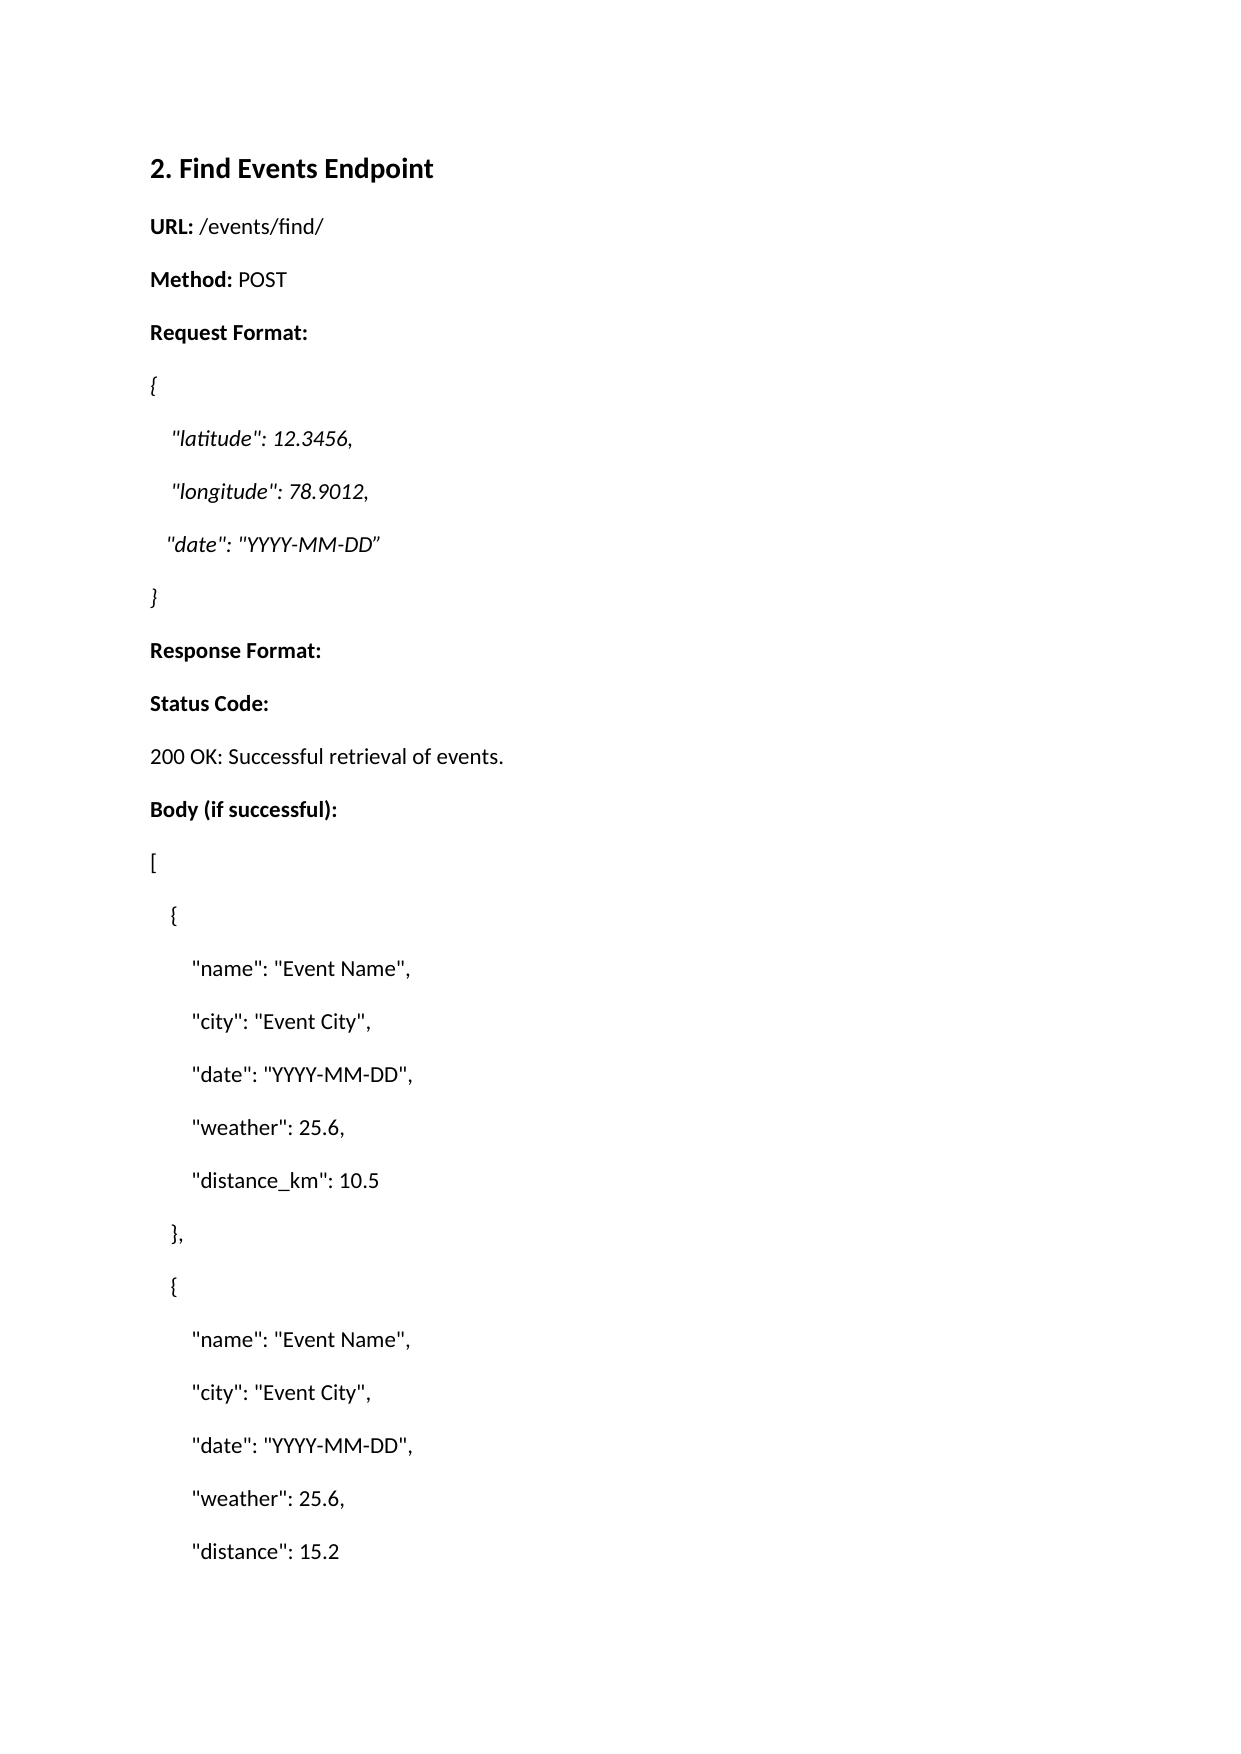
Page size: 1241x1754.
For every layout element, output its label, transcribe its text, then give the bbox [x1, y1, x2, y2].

text [ [150, 848, 1228, 876]
text "distance": 15.2 [150, 1537, 1228, 1565]
text { [150, 371, 1228, 399]
text Request Format: [150, 318, 1228, 346]
text Response Format: [150, 636, 1228, 664]
text "name": "Event Name", [150, 1325, 1228, 1353]
text "date": "YYYY-MM-DD", [150, 1431, 1228, 1459]
text "city": "Event City", [150, 1007, 1228, 1035]
text URL: /events/find/ [150, 212, 1228, 240]
text 2. Find Events Endpoint [150, 150, 1228, 186]
text "name": "Event Name", [150, 954, 1228, 982]
text "longitude": 78.9012, [150, 477, 1228, 505]
text "date": "YYYY-MM-DD", [150, 1060, 1228, 1088]
text "weather": 25.6, [150, 1113, 1228, 1141]
text "distance_km": 10.5 [150, 1166, 1228, 1194]
text Body (if successful): [150, 795, 1228, 823]
text }, [150, 1219, 1228, 1247]
text { [150, 1272, 1228, 1300]
text "date": "YYYY-MM-DD” [150, 530, 1228, 558]
text { [150, 901, 1228, 929]
text "latitude": 12.3456, [150, 424, 1228, 452]
text } [150, 583, 1228, 611]
text Status Code: [150, 689, 1228, 717]
text 200 OK: Successful retrieval of events. [150, 742, 1228, 770]
text "city": "Event City", [150, 1378, 1228, 1406]
text Method: POST [150, 265, 1228, 293]
text "weather": 25.6, [150, 1484, 1228, 1512]
